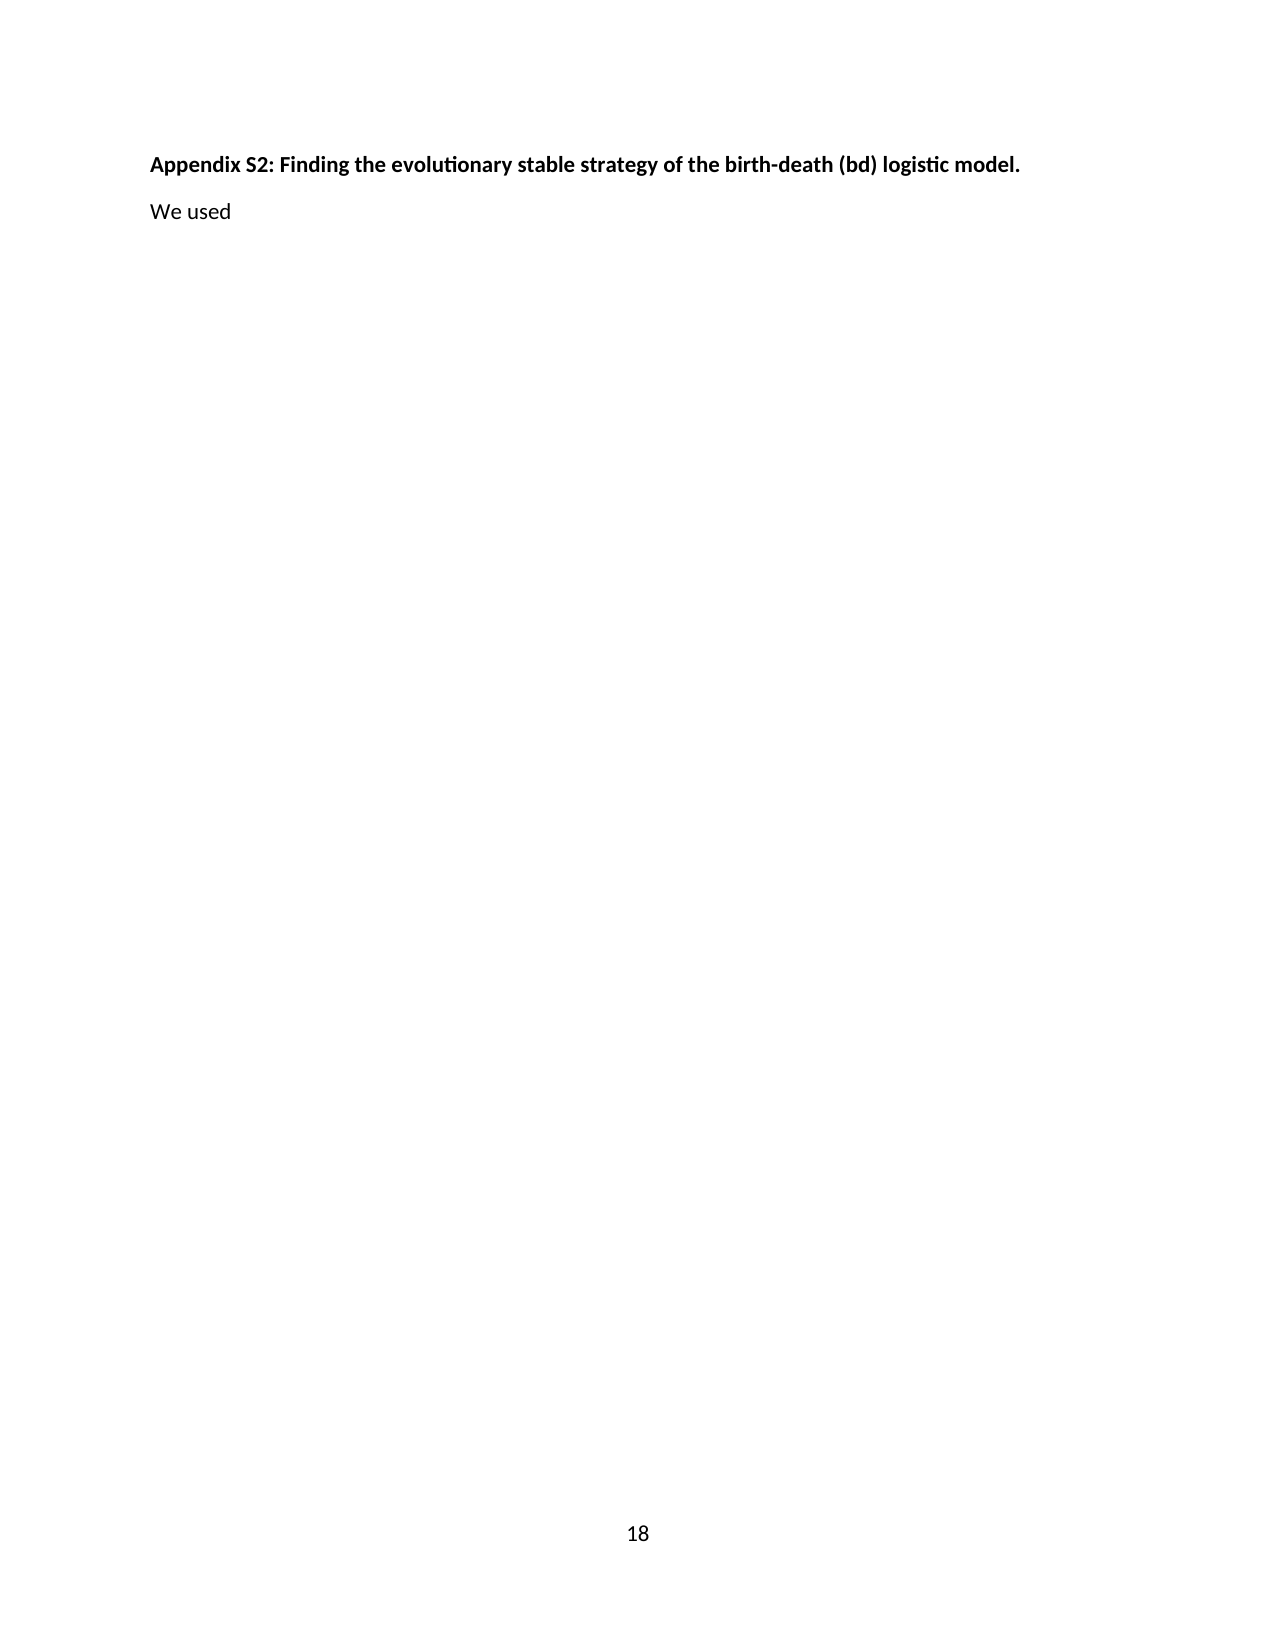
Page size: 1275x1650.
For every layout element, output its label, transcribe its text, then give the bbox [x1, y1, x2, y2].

text Appendix S2: Finding the evolutionary stable strategy of the birth-death (bd) logistic model. [150, 150, 1125, 178]
text We used [150, 197, 1125, 225]
